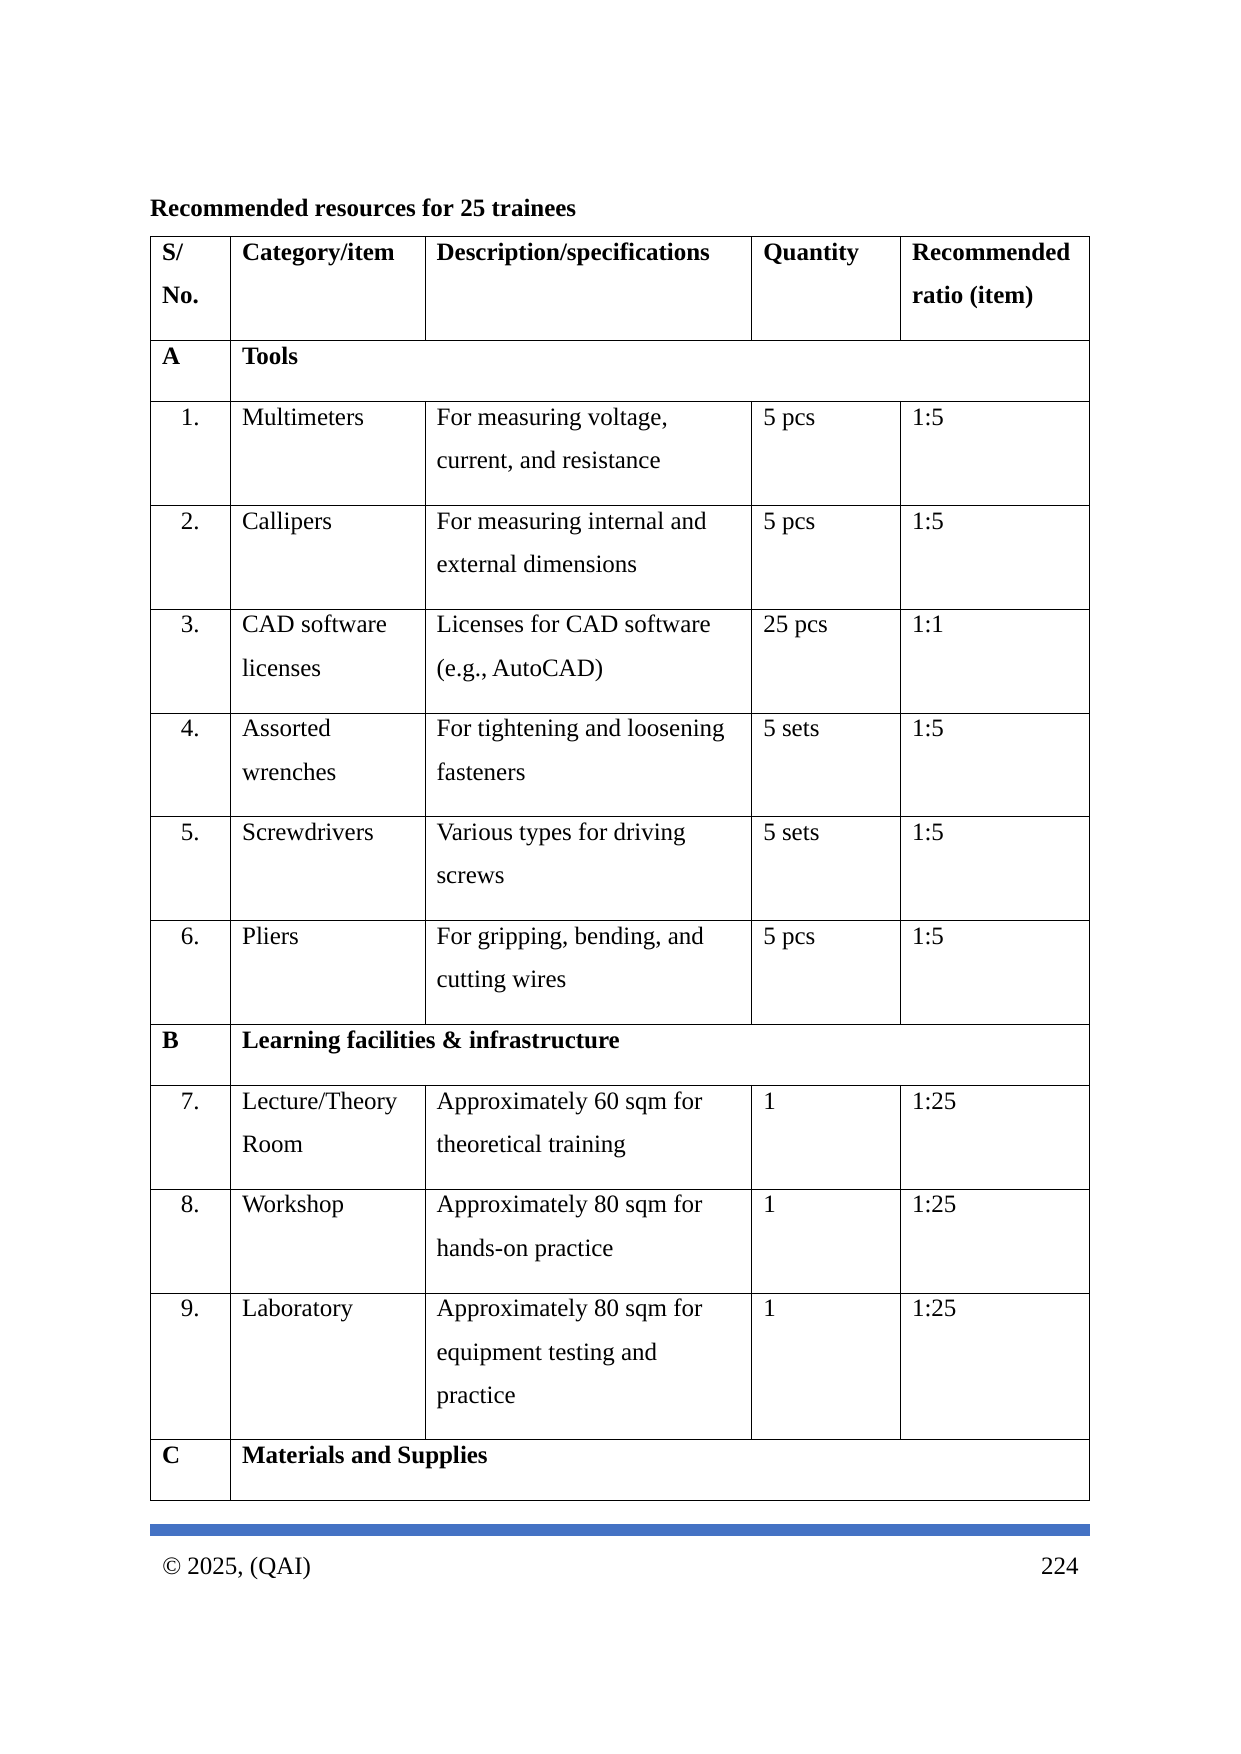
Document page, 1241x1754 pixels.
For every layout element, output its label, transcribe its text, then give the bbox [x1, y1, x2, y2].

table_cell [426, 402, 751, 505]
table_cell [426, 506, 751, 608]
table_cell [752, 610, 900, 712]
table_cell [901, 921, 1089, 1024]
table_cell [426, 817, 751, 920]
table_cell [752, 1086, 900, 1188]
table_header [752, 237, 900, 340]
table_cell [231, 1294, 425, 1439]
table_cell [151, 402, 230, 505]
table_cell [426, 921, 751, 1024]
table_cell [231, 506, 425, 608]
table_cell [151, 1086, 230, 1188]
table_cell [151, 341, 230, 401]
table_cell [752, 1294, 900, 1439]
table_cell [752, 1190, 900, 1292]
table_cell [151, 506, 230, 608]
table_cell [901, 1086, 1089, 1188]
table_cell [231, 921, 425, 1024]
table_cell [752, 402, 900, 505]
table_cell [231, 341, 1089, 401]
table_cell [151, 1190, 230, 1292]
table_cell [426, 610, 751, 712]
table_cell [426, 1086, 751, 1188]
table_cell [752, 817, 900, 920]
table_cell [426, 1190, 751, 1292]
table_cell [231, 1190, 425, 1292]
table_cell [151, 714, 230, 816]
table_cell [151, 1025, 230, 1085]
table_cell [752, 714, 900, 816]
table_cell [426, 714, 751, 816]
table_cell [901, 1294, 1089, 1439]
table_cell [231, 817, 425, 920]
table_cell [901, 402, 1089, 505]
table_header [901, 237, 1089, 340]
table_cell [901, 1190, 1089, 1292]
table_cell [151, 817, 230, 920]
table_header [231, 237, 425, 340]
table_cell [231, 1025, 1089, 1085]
text Recommended resources for 25 trainees [150, 193, 1090, 222]
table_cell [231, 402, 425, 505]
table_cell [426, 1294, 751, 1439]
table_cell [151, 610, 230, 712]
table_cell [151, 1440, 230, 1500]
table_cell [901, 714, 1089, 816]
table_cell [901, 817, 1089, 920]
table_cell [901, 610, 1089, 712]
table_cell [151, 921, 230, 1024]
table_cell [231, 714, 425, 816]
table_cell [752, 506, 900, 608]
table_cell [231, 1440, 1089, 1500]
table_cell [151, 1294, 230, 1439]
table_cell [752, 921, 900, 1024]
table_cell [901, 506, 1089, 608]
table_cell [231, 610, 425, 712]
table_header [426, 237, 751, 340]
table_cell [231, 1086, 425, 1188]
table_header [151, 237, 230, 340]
